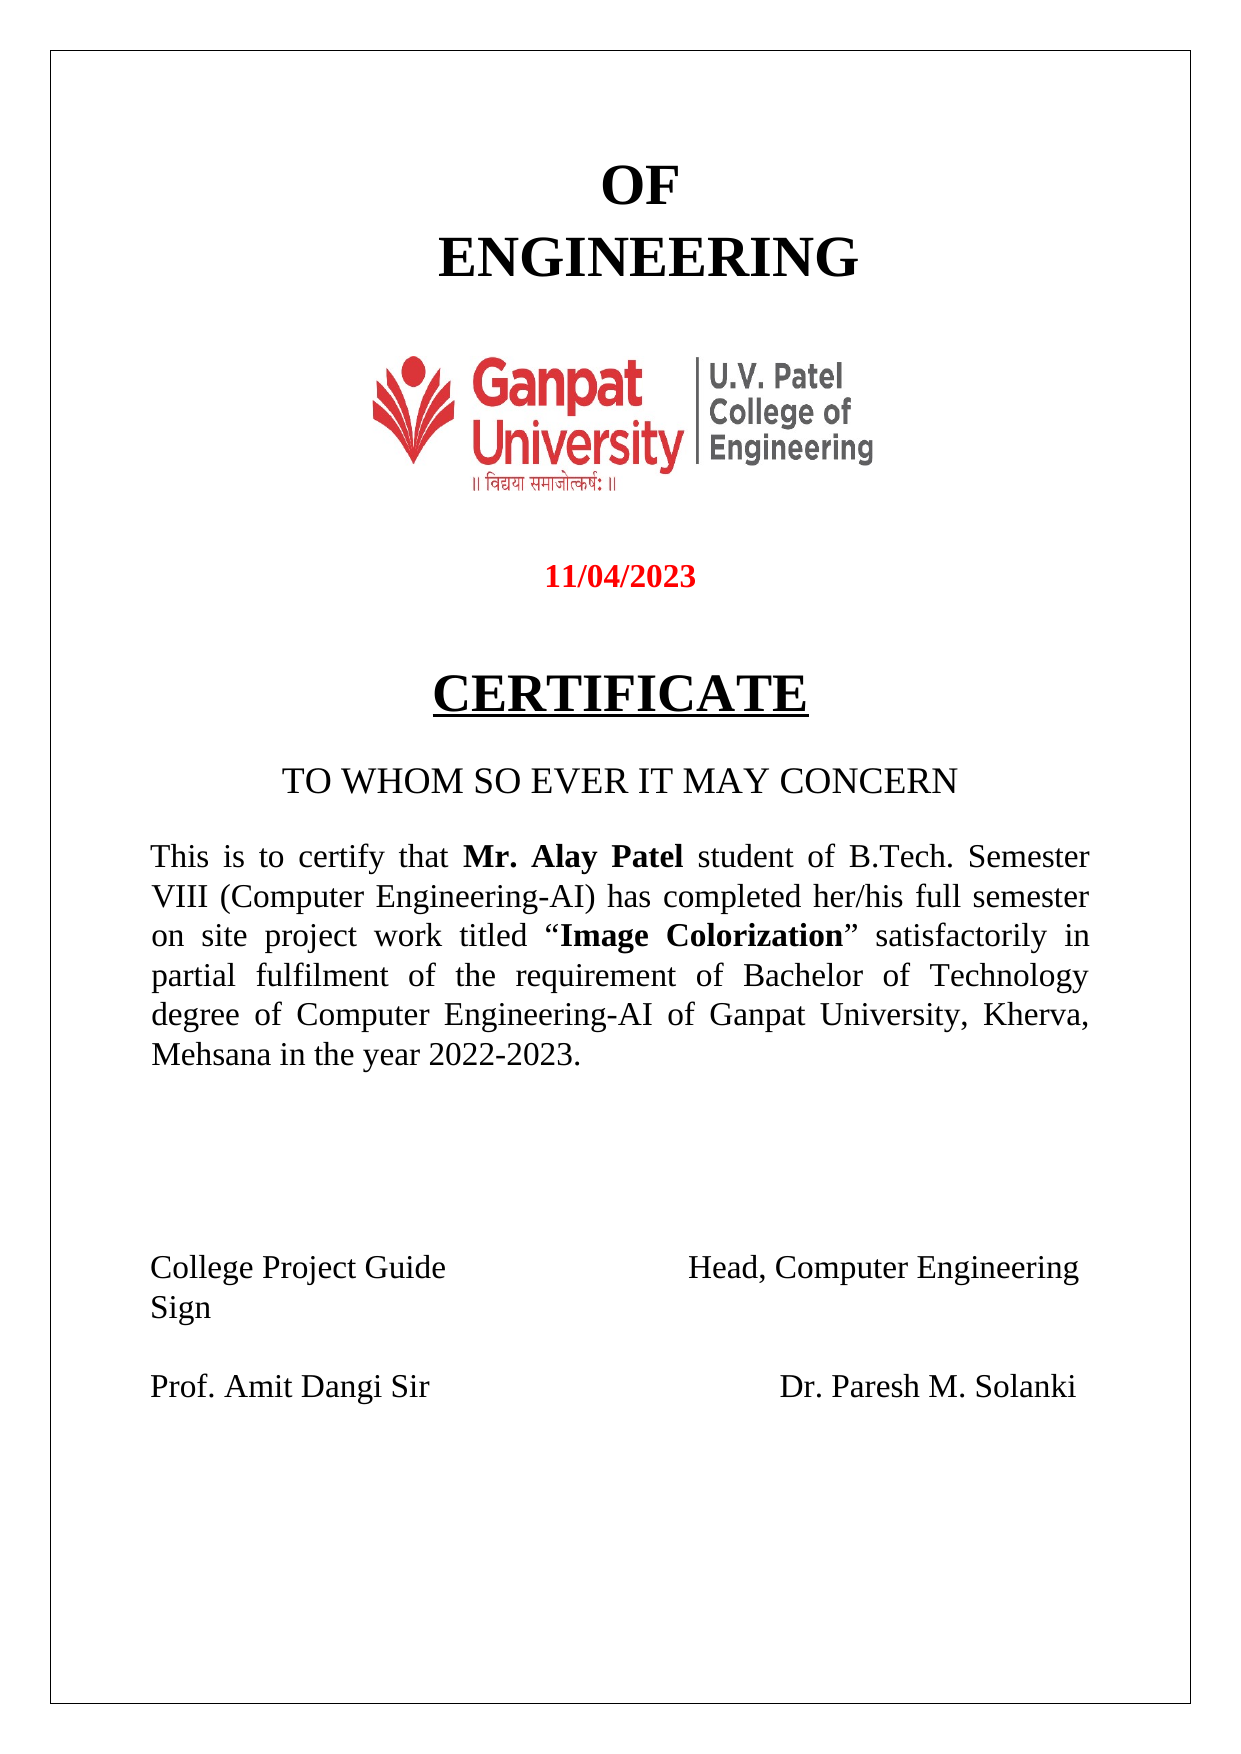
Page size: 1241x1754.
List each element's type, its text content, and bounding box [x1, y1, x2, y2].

text CERTIFICATE [432, 661, 1090, 723]
text TO WHOM SO EVER IT MAY CONCERN [282, 759, 1090, 802]
text ENGINEERING [409, 222, 1090, 289]
text 11/04/2023 [150, 556, 1090, 594]
text This is to certify that Mr. Alay Patel student of B.Tech. Semester VIII (Computer Engineering-AI) has completed her/his full semester on site project work titled “Image Colorization” satisfactorily in partial fulfilment of the requirement of Bachelor of Technology degree of Computer Engineering-AI of Ganpat University, Kherva, Mehsana in the year 2022-2023. [150, 836, 1090, 1072]
text College Project Guide Head, Computer Engineering Sign [150, 1248, 1090, 1325]
text Prof. Amit Dangi Sir Dr. Paresh M. Solanki [150, 1366, 1090, 1404]
picture [372, 356, 873, 491]
text OF [600, 150, 1090, 217]
